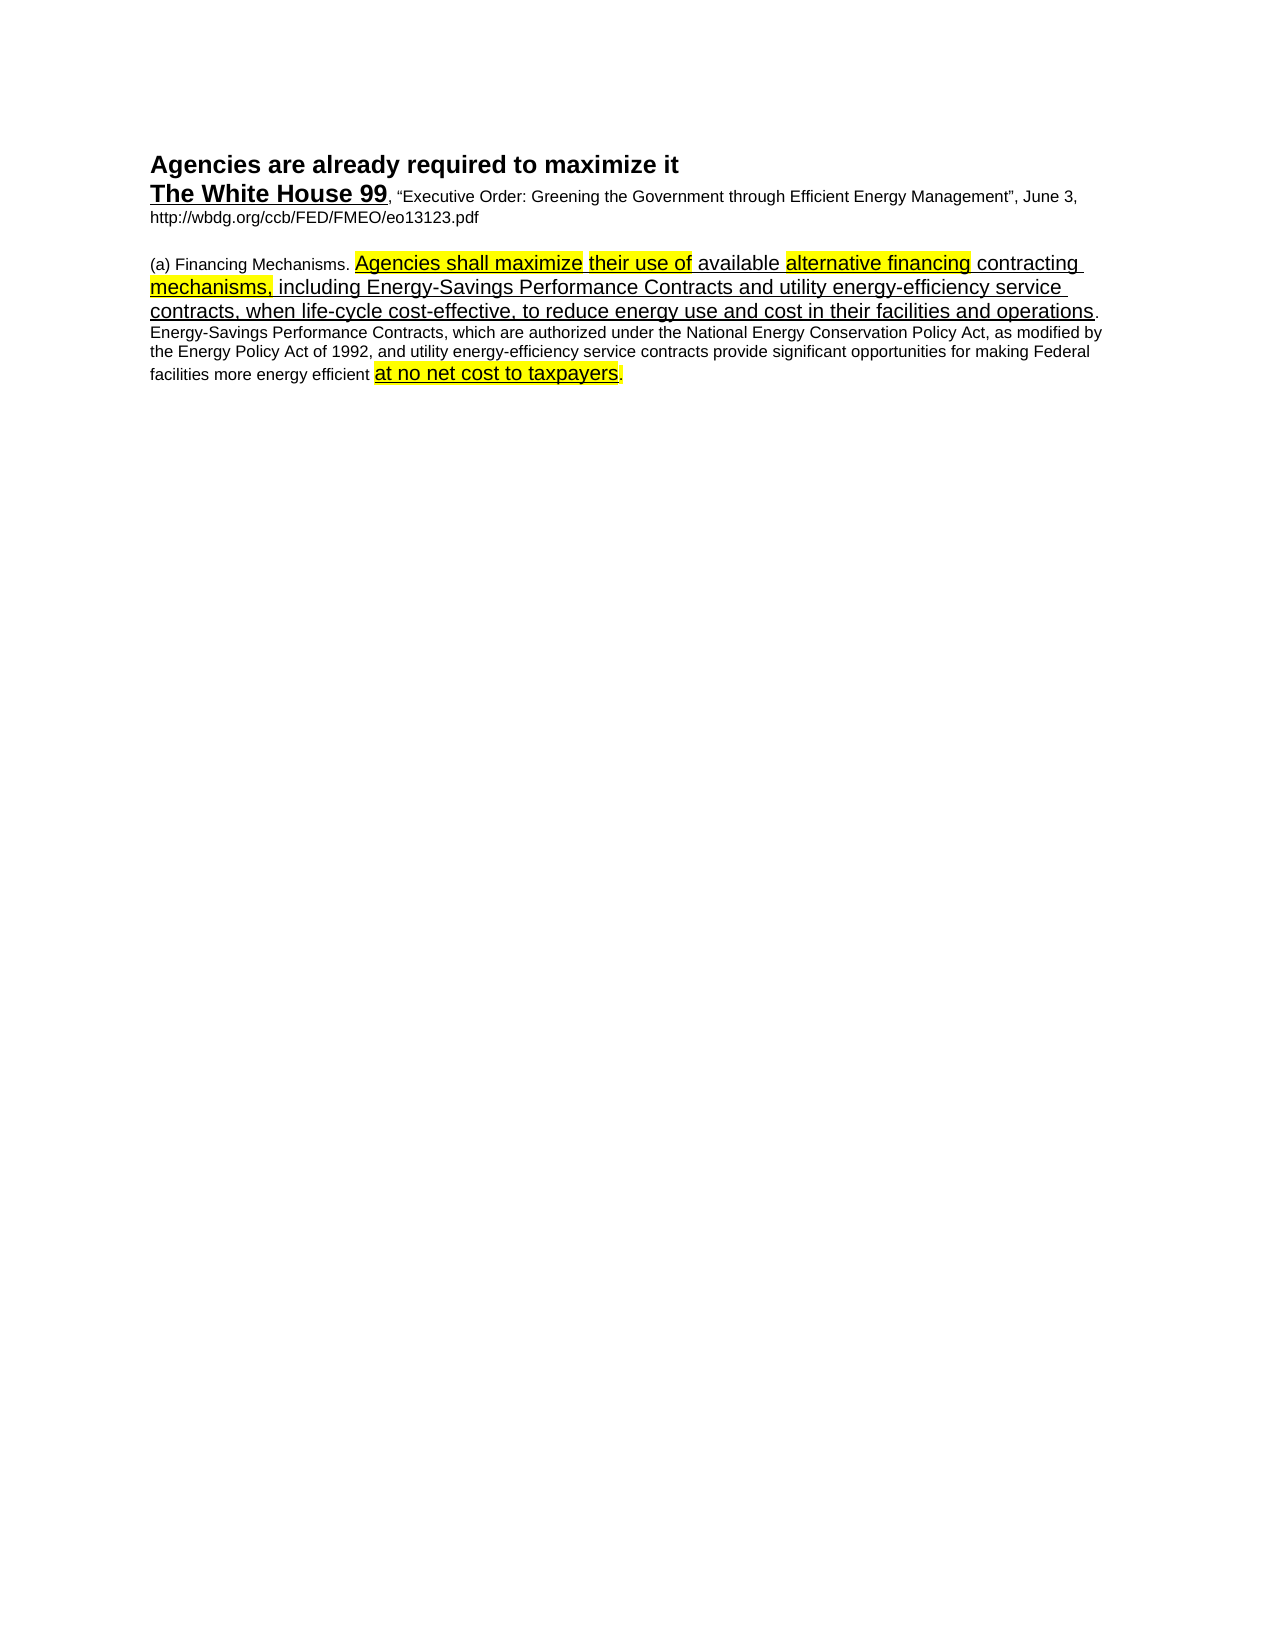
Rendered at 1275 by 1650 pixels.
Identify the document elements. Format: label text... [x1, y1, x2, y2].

text The White House 99, “Executive Order: Greening the Government through Efficient Energy Management”, June 3, http://wbdg.org/ccb/FED/FMEO/eo13123.pdf [150, 179, 1125, 227]
subtitle Agencies are already required to maximize it [150, 150, 1125, 179]
text (a) Financing Mechanisms. Agencies shall maximize their use of available alternative financing contracting mechanisms, including Energy-Savings Performance Contracts and utility energy-efficiency service contracts, when life-cycle cost-effective, to reduce energy use and cost in their facilities and operations. Energy-Savings Performance Contracts, which are authorized under the National Energy Conservation Policy Act, as modified by the Energy Policy Act of 1992, and utility energy-efficiency service contracts provide significant opportunities for making Federal facilities more energy efficient at no net cost to taxpayers. [150, 251, 1125, 385]
